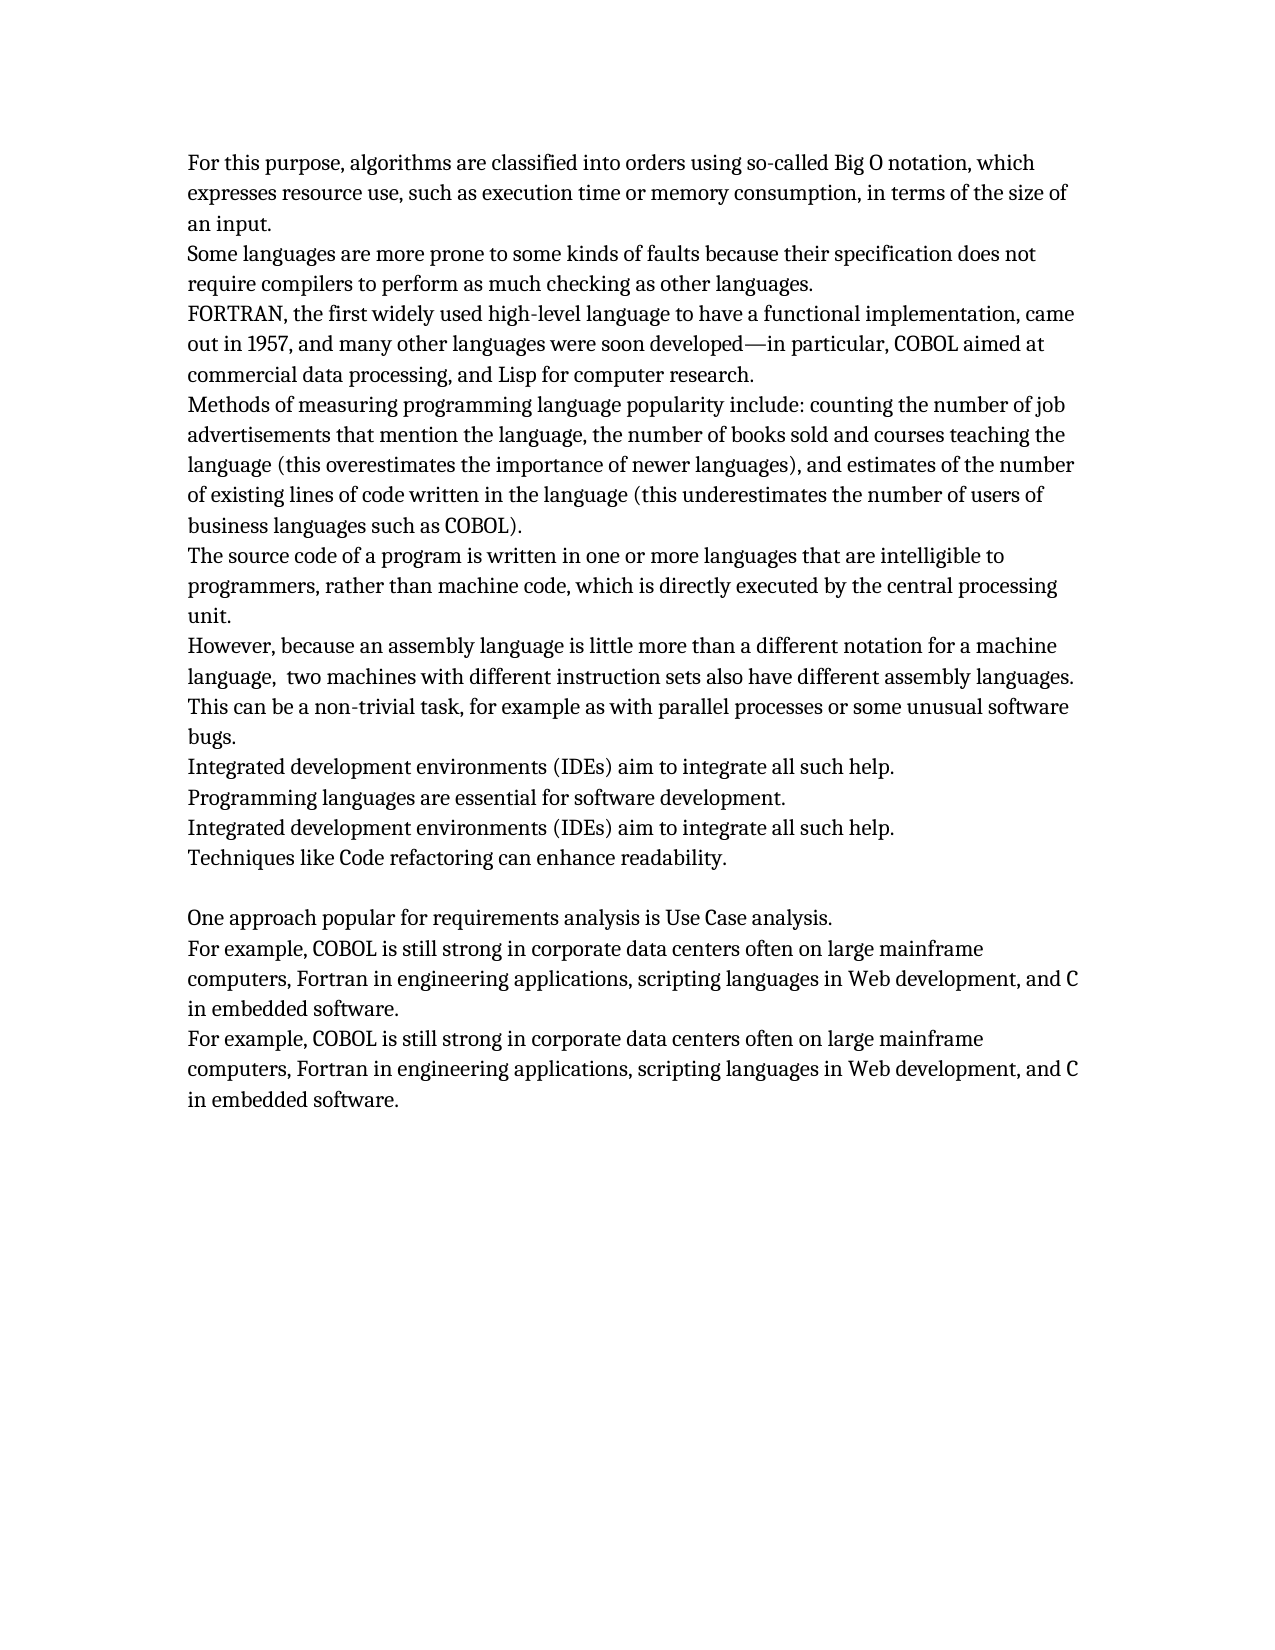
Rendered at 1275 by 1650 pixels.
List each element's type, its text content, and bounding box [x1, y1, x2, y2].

text For this purpose, algorithms are classified into orders using so-called Big O notation, which expresses resource use, such as execution time or memory consumption, in terms of the size of an input. Some languages are more prone to some kinds of faults because their specification does not require compilers to perform as much checking as other languages. FORTRAN, the first widely used high-level language to have a functional implementation, came out in 1957, and many other languages were soon developed—in particular, COBOL aimed at commercial data processing, and Lisp for computer research. Methods of measuring programming language popularity include: counting the number of job advertisements that mention the language, the number of books sold and courses teaching the language (this overestimates the importance of newer languages), and estimates of the number of existing lines of code written in the language (this underestimates the number of users of business languages such as COBOL). The source code of a program is written in one or more languages that are intelligible to programmers, rather than machine code, which is directly executed by the central processing unit. However, because an assembly language is little more than a different notation for a machine language, two machines with different instruction sets also have different assembly languages. This can be a non-trivial task, for example as with parallel processes or some unusual software bugs. Integrated development environments (IDEs) aim to integrate all such help. Programming languages are essential for software development. Integrated development environments (IDEs) aim to integrate all such help. Techniques like Code refactoring can enhance readability. One approach popular for requirements analysis is Use Case analysis. For example, COBOL is still strong in corporate data centers often on large mainframe computers, Fortran in engineering applications, scripting languages in Web development, and C in embedded software. For example, COBOL is still strong in corporate data centers often on large mainframe computers, Fortran in engineering applications, scripting languages in Web development, and C in embedded software. [187, 150, 1087, 1113]
